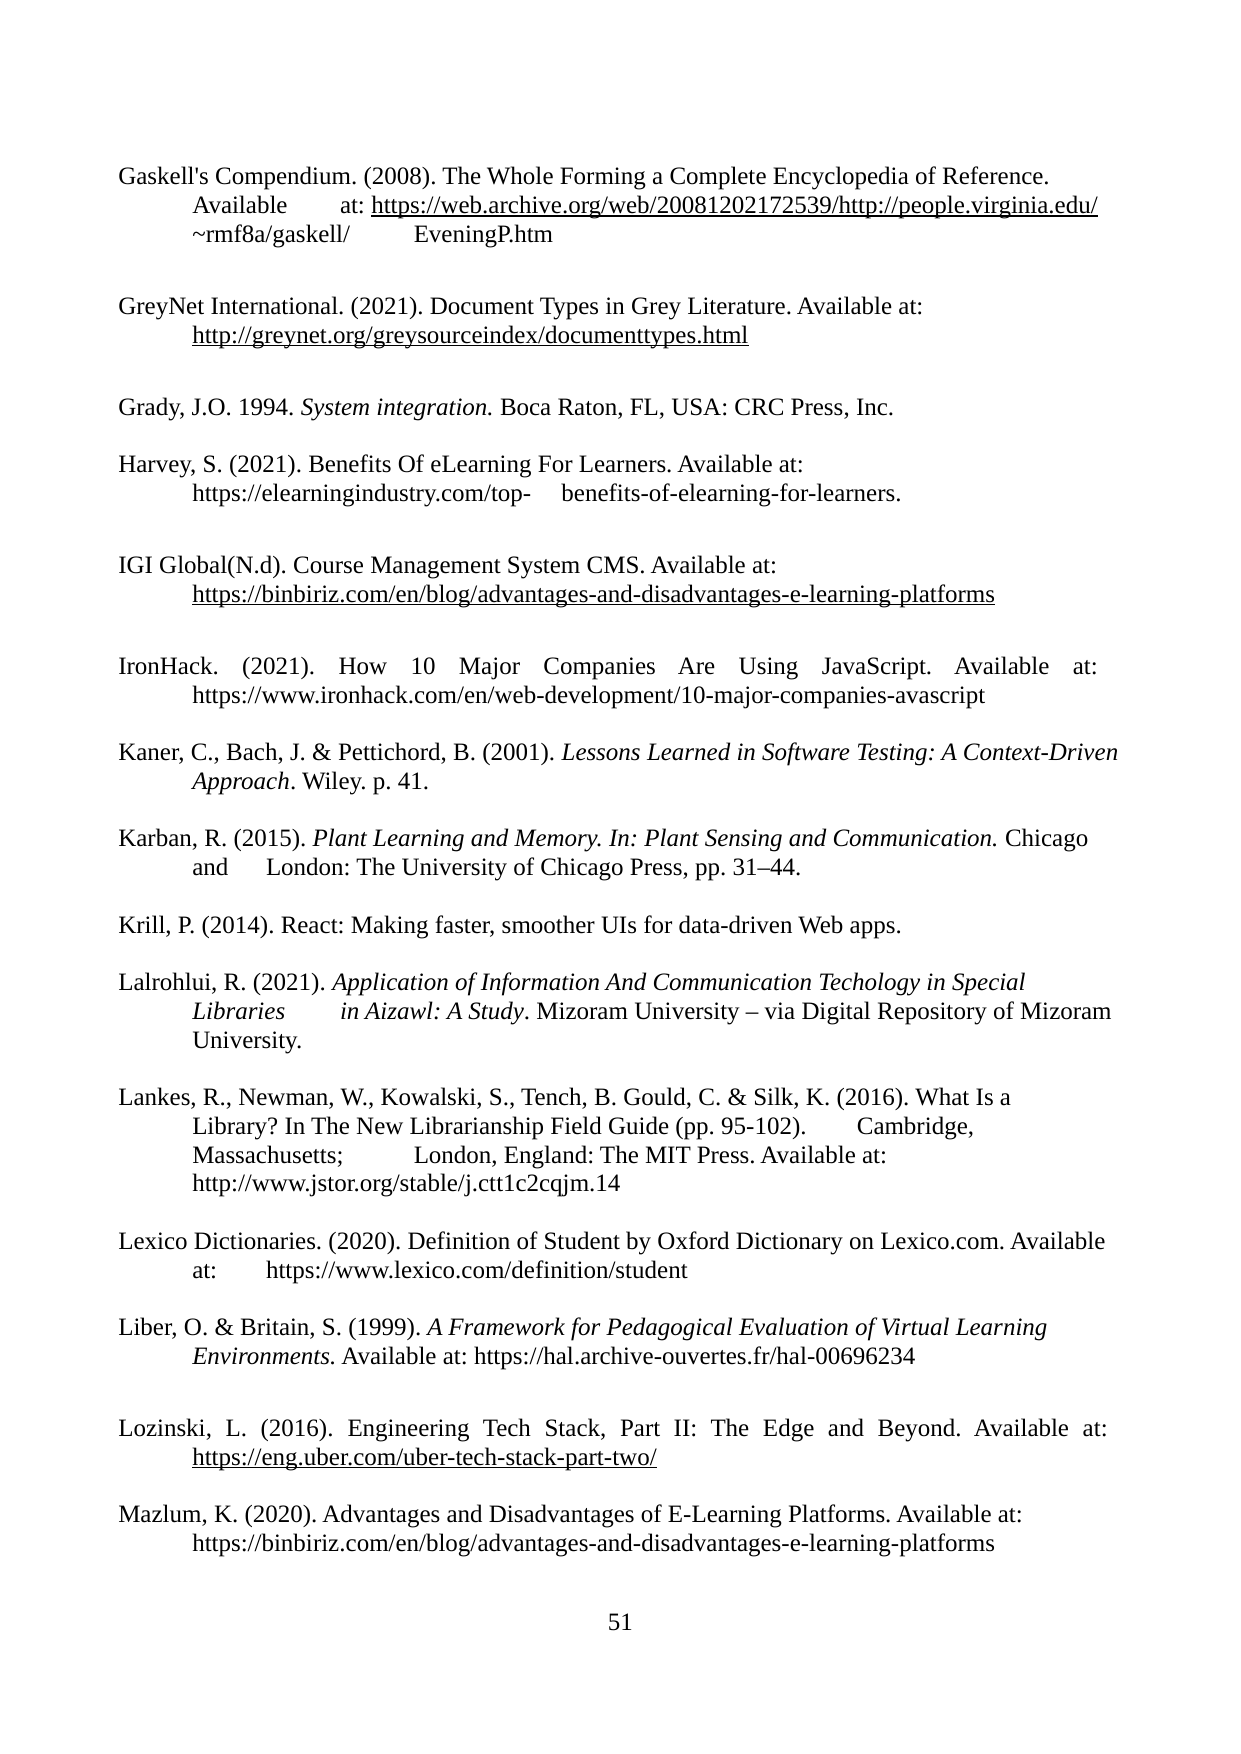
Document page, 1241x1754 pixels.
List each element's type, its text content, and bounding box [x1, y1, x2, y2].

text Karban, R. (2015). Plant Learning and Memory. In: Plant Sensing and Communication. Chicago and London: The University of Chicago Press, pp. 31–44. Krill, P. (2014). React: Making faster, smoother UIs for data-driven Web apps. Lalrohlui, R. (2021). Application of Information And Communication Techology in Special Libraries in Aizawl: A Study. Mizoram University – via Digital Repository of Mizoram University. Lankes, R., Newman, W., Kowalski, S., Tench, B. Gould, C. & Silk, K. (2016). What Is a Library? In The New Librarianship Field Guide (pp. 95-102). Cambridge, Massachusetts; London, England: The MIT Press. Available at: http://www.jstor.org/stable/j.ctt1c2cqjm.14 Lexico Dictionaries. (2020). Definition of Student by Oxford Dictionary on Lexico.com. Available at: https://www.lexico.com/definition/student Liber, O. & Britain, S. (1999). A Framework for Pedagogical Evaluation of Virtual Learning Environments. Available at: https://hal.archive-ouvertes.fr/hal-00696234 [118, 823, 1122, 1370]
text Lozinski, L. (2016). Engineering Tech Stack, Part II: The Edge and Beyond. Available at: https://eng.uber.com/uber-tech-stack-part-two/ [118, 1413, 1122, 1471]
text Harvey, S. (2021). Benefits Of eLearning For Learners. Available at: https://elearningindustry.com/top- benefits-of-elearning-for-learners. [118, 449, 1122, 536]
text Grady, J.O. 1994. System integration. Boca Raton, FL, USA: CRC Press, Inc. [118, 392, 1122, 421]
text IGI Global(N.d). Course Management System CMS. Available at: https://binbiriz.com/en/blog/advantages-and-disadvantages-e-learning-platforms [118, 550, 1122, 608]
text Gaskell's Compendium. (2008). The Whole Forming a Complete Encyclopedia of Reference. Available at: https://web.archive.org/web/20081202172539/http://people.virginia.edu/ ~rmf8a/gaskell/ EveningP.htm [118, 161, 1122, 276]
text Mazlum, K. (2020). Advantages and Disadvantages of E-Learning Platforms. Available at: https://binbiriz.com/en/blog/advantages-and-disadvantages-e-learning-platforms [118, 1499, 1122, 1557]
text Kaner, C., Bach, J. & Pettichord, B. (2001). Lessons Learned in Software Testing: A Context-Driven Approach. Wiley. p. 41. [118, 737, 1122, 795]
text GreyNet International. (2021). Document Types in Grey Literature. Available at: http://greynet.org/greysourceindex/documenttypes.html [118, 291, 1122, 348]
text IronHack. (2021). How 10 Major Companies Are Using JavaScript. Available at: https://www.ironhack.com/en/web-development/10-major-companies-avascript [118, 651, 1122, 708]
